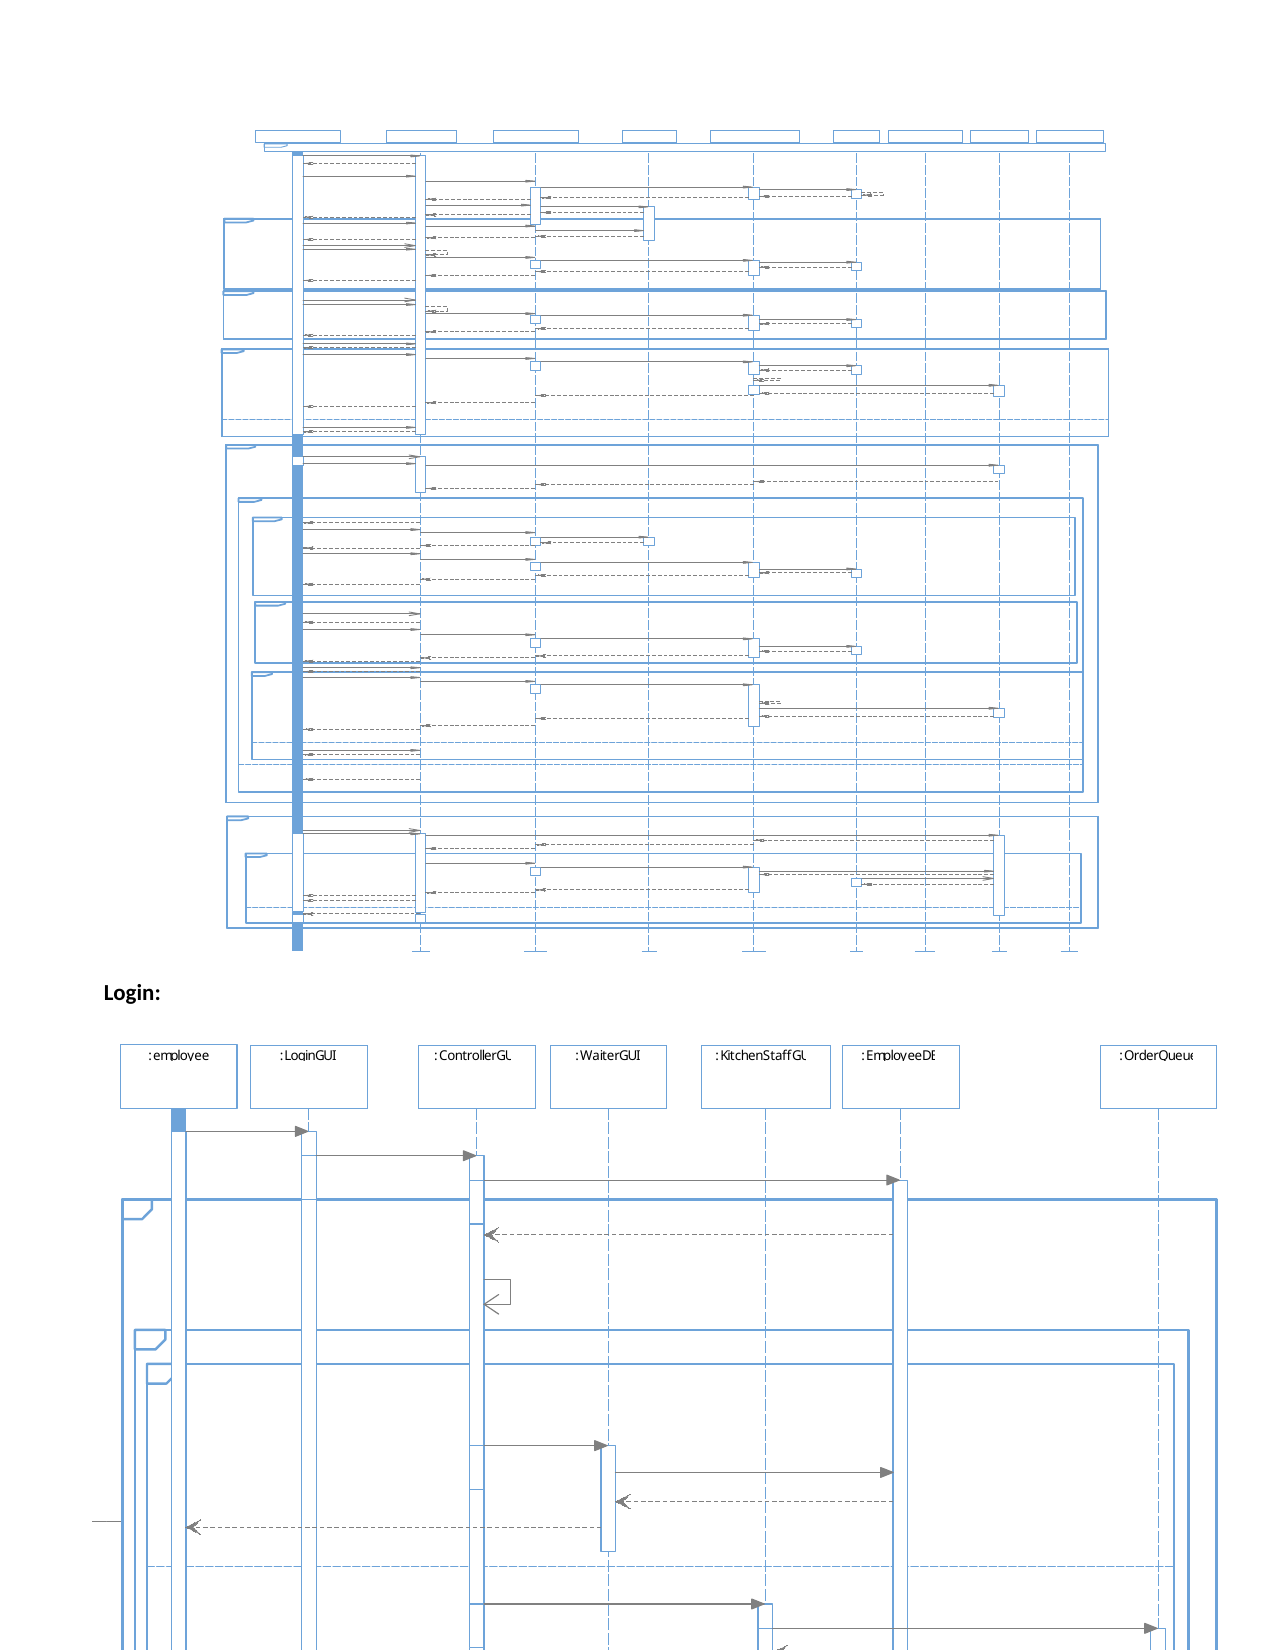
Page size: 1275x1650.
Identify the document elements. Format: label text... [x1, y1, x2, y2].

text Login: [103, 978, 1226, 1006]
